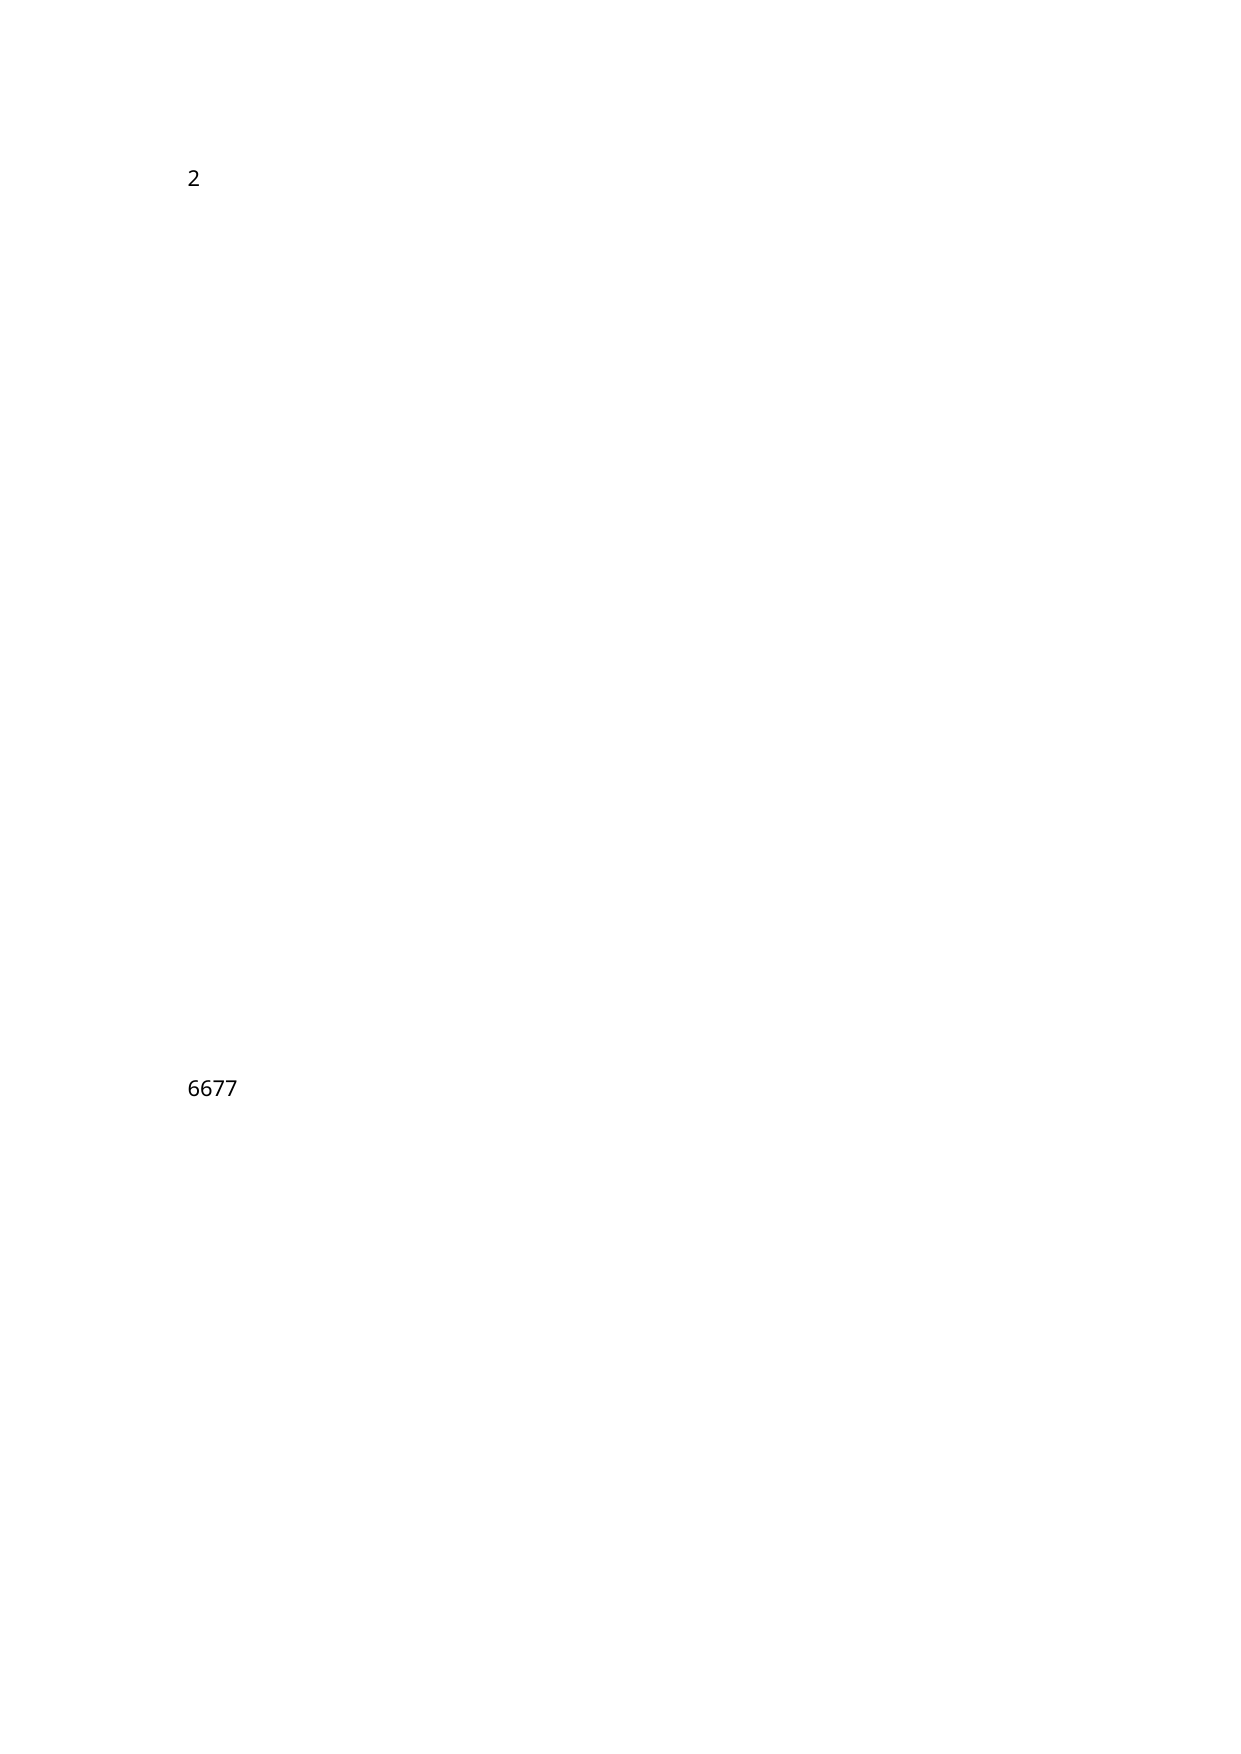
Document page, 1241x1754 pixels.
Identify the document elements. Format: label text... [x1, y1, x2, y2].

text 2 [187, 162, 1053, 194]
text 6677 [187, 1072, 1053, 1104]
